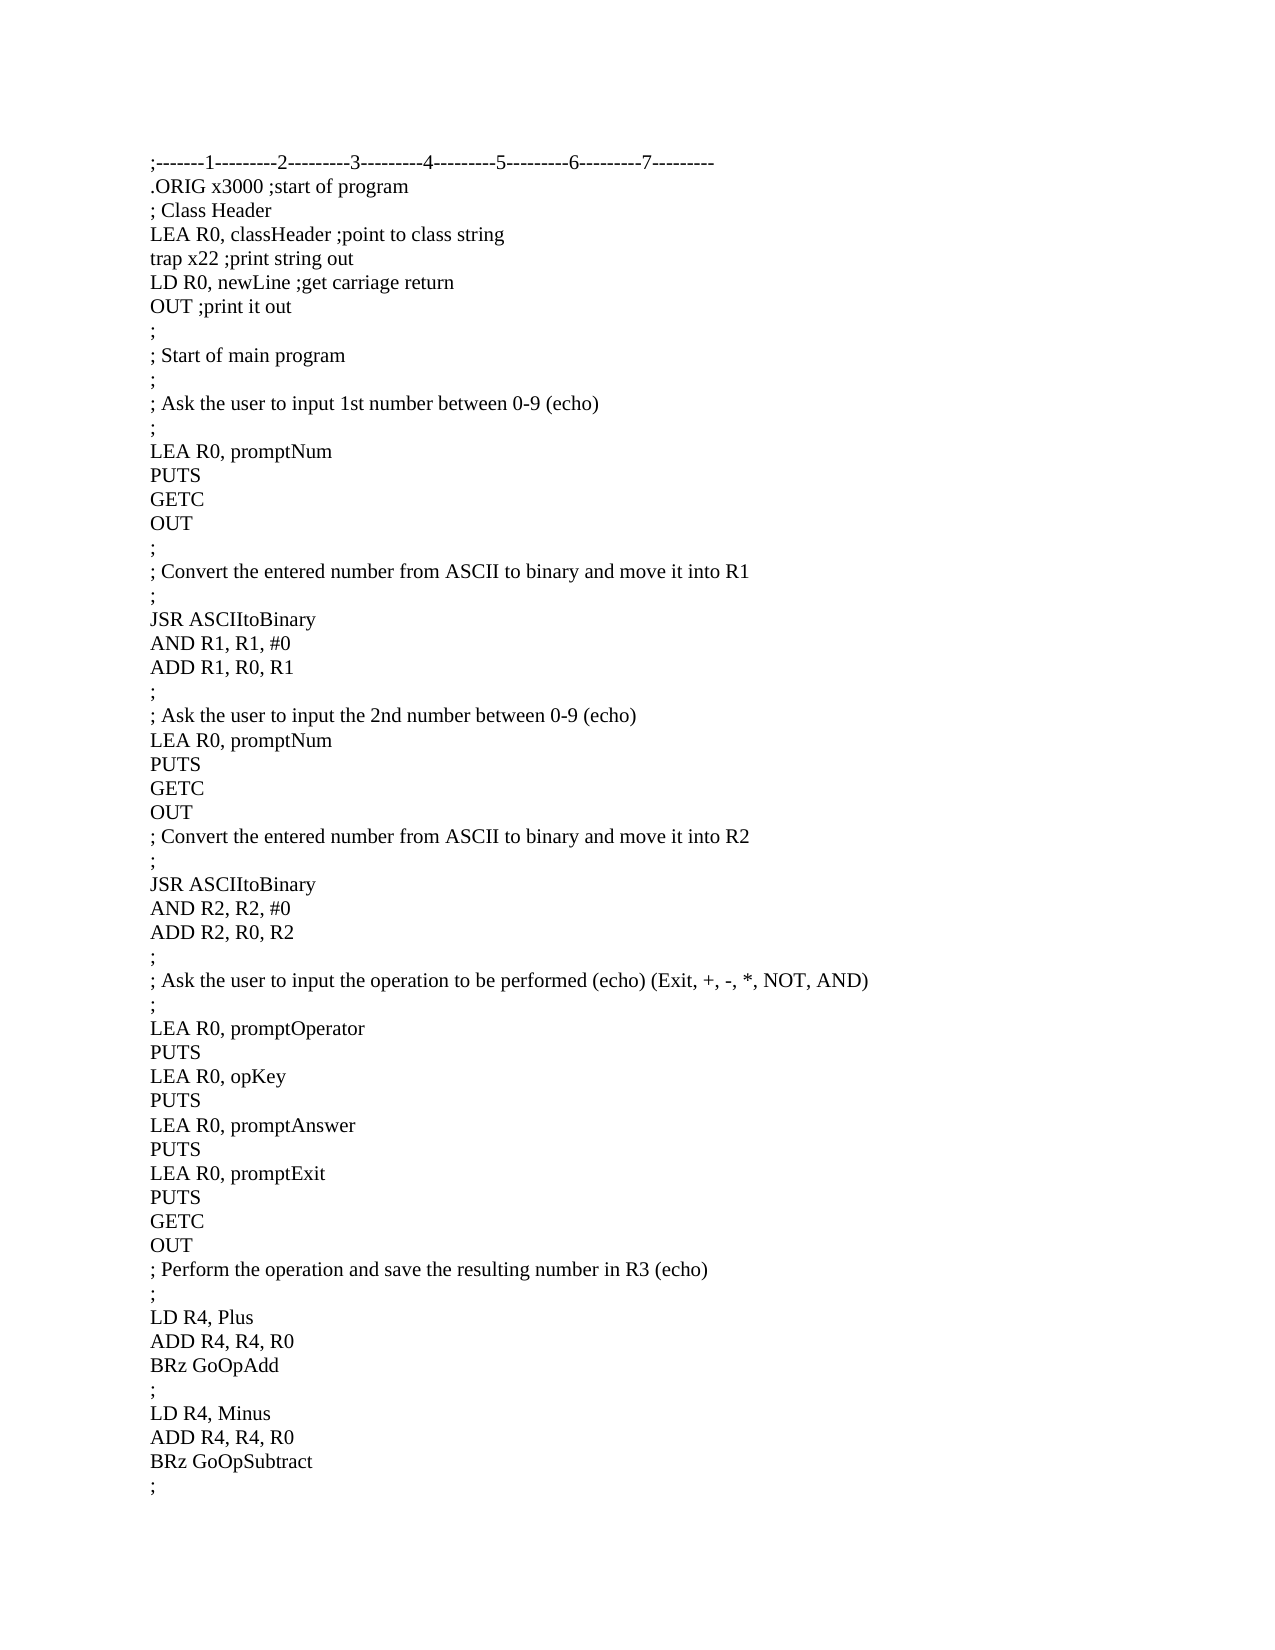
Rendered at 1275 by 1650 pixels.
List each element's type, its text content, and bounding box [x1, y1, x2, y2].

text ; Perform the operation and save the resulting number in R3 (echo) [150, 1257, 1125, 1281]
text ; Convert the entered number from ASCII to binary and move it into R2 [150, 824, 1125, 848]
text ; Start of main program [150, 342, 1125, 367]
text AND R2, R2, #0 [150, 896, 1125, 920]
text JSR ASCIItoBinary [150, 607, 1125, 631]
text LEA R0, classHeader ;point to class string [150, 222, 1125, 246]
text AND R1, R1, #0 [150, 631, 1125, 655]
text PUTS [150, 1088, 1125, 1112]
text ADD R4, R4, R0 [150, 1329, 1125, 1353]
text ; [150, 367, 1125, 391]
text ; Ask the user to input the operation to be performed (echo) (Exit, +, -, *, NOT, AND) [150, 968, 1125, 992]
text LEA R0, promptExit [150, 1161, 1125, 1185]
text ; [150, 992, 1125, 1016]
text GETC [150, 487, 1125, 511]
text ;-------1---------2---------3---------4---------5---------6---------7--------- [150, 150, 1125, 174]
text LEA R0, promptNum [150, 727, 1125, 752]
text LD R4, Plus [150, 1305, 1125, 1329]
text ; [150, 535, 1125, 559]
text ; [150, 679, 1125, 703]
text BRz GoOpAdd [150, 1353, 1125, 1377]
text LEA R0, promptOperator [150, 1016, 1125, 1040]
text LD R0, newLine ;get carriage return [150, 270, 1125, 294]
text LEA R0, opKey [150, 1064, 1125, 1088]
text ; Ask the user to input 1st number between 0-9 (echo) [150, 391, 1125, 415]
text ; [150, 944, 1125, 968]
text ; [150, 1281, 1125, 1305]
text ; [150, 1377, 1125, 1401]
text ; Ask the user to input the 2nd number between 0-9 (echo) [150, 703, 1125, 727]
text ; [150, 1473, 1125, 1497]
text ; [150, 583, 1125, 607]
text LD R4, Minus [150, 1401, 1125, 1425]
text OUT ;print it out [150, 294, 1125, 318]
text OUT [150, 1233, 1125, 1257]
text LEA R0, promptAnswer [150, 1112, 1125, 1137]
text JSR ASCIItoBinary [150, 872, 1125, 896]
text LEA R0, promptNum [150, 439, 1125, 463]
text PUTS [150, 1040, 1125, 1064]
text ; [150, 415, 1125, 439]
text GETC [150, 1209, 1125, 1233]
text OUT [150, 511, 1125, 535]
text ADD R2, R0, R2 [150, 920, 1125, 944]
text .ORIG x3000 ;start of program [150, 174, 1125, 198]
text GETC [150, 776, 1125, 800]
text ; [150, 848, 1125, 872]
text ADD R1, R0, R1 [150, 655, 1125, 679]
text ADD R4, R4, R0 [150, 1425, 1125, 1449]
text ; Class Header [150, 198, 1125, 222]
text PUTS [150, 463, 1125, 487]
text BRz GoOpSubtract [150, 1449, 1125, 1473]
text ; [150, 318, 1125, 342]
text PUTS [150, 1137, 1125, 1161]
text trap x22 ;print string out [150, 246, 1125, 270]
text OUT [150, 800, 1125, 824]
text ; Convert the entered number from ASCII to binary and move it into R1 [150, 559, 1125, 583]
text PUTS [150, 752, 1125, 776]
text PUTS [150, 1185, 1125, 1209]
